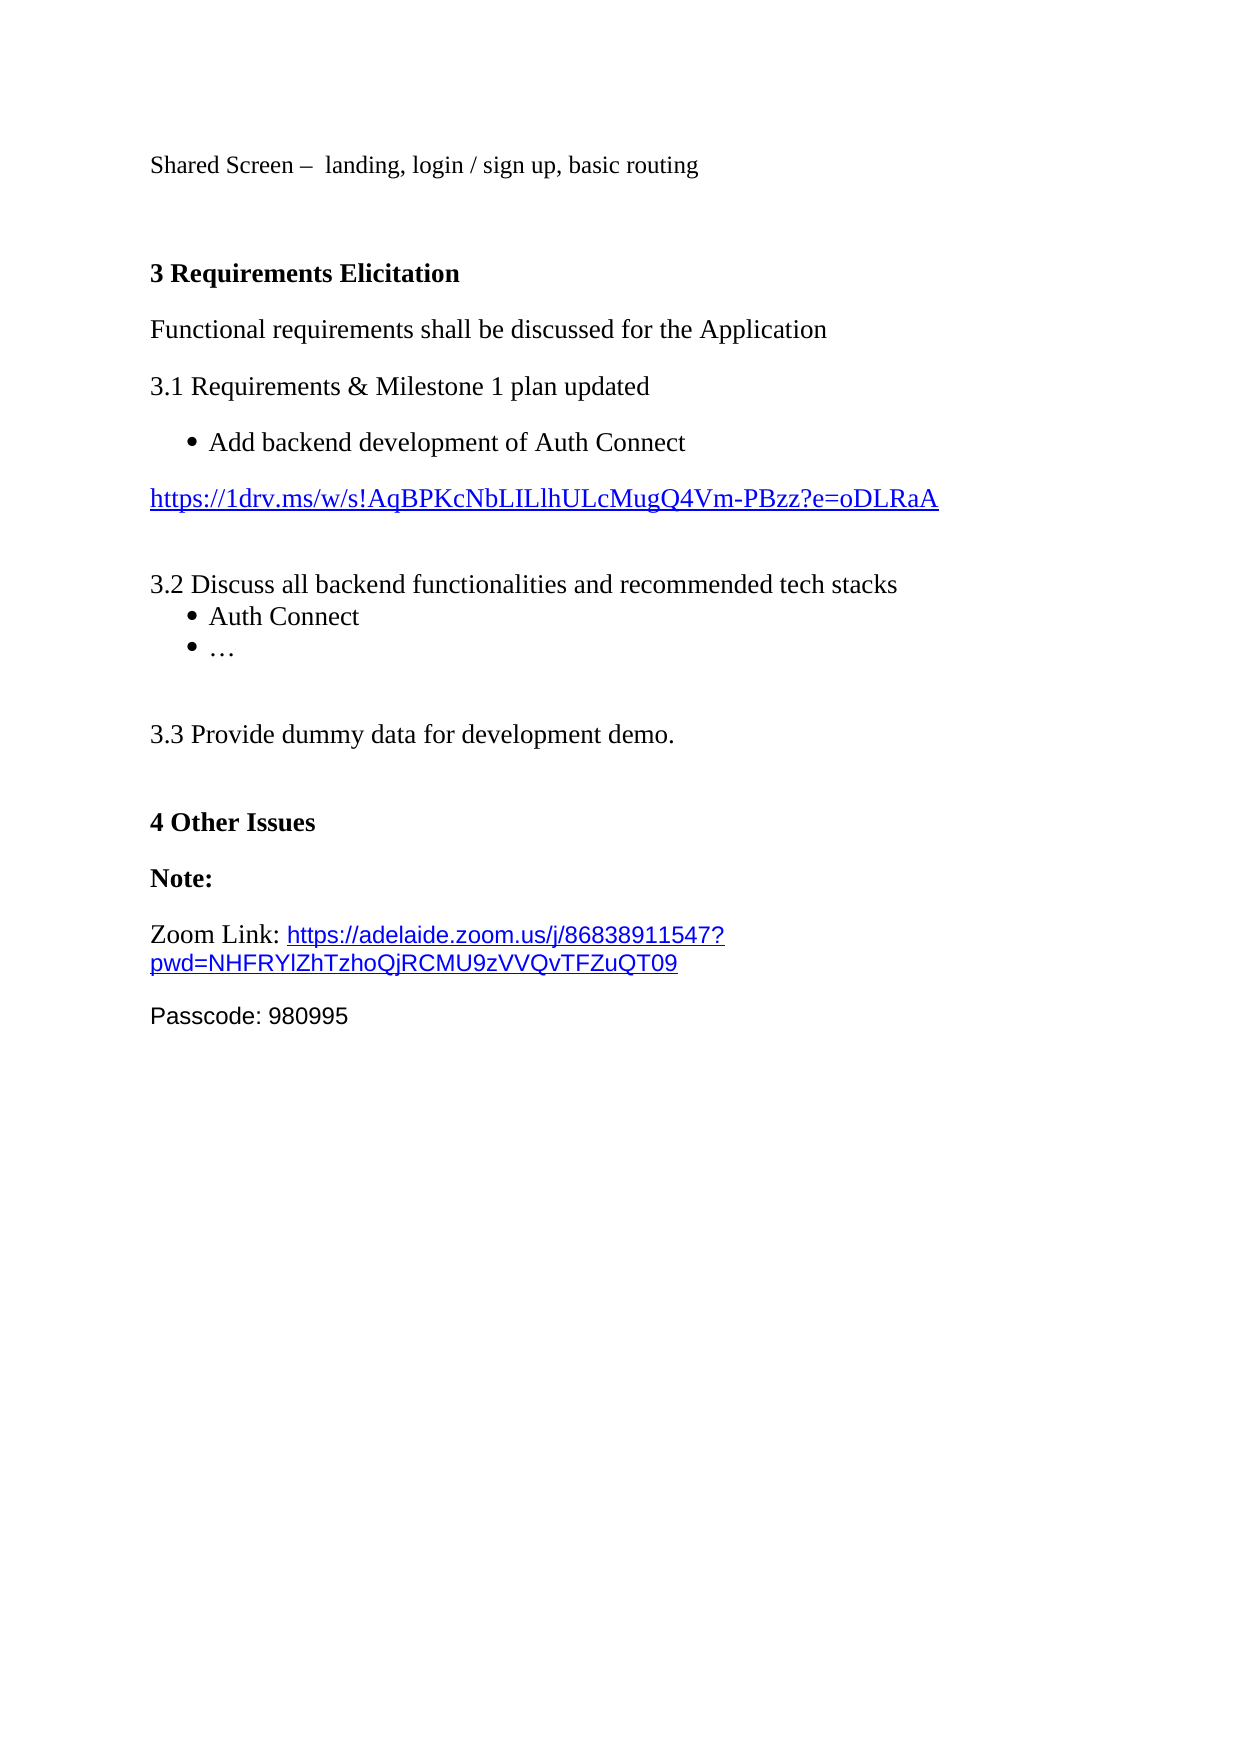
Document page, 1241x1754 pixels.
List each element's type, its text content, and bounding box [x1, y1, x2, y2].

text 3.3 Provide dummy data for development demo. [150, 718, 1090, 749]
text Zoom Link: https://adelaide.zoom.us/j/86838911547?pwd=NHFRYlZhTzhoQjRCMU9zVVQvTFZuQT09 [150, 918, 1090, 977]
text 4 Other Issues [150, 806, 1090, 837]
text Functional requirements shall be discussed for the Application [150, 314, 1090, 345]
list Add backend development of Auth Connect [187, 426, 1090, 457]
text 3.2 Discuss all backend functionalities and recommended tech stacks [150, 568, 1090, 600]
list Auth Connect [187, 600, 1090, 631]
text Passcode: 980995 [150, 1002, 1090, 1029]
text Shared Screen – landing, login / sign up, basic routing [150, 150, 1090, 179]
list … [187, 631, 1090, 662]
text 3 Requirements Elicitation [150, 257, 1090, 289]
text https://1drv.ms/w/s!AqBPKcNbLILlhULcMugQ4Vm-PBzz?e=oDLRaA [150, 482, 1090, 513]
text Note: [150, 862, 1090, 893]
text 3.1 Requirements & Milestone 1 plan updated [150, 370, 1090, 401]
